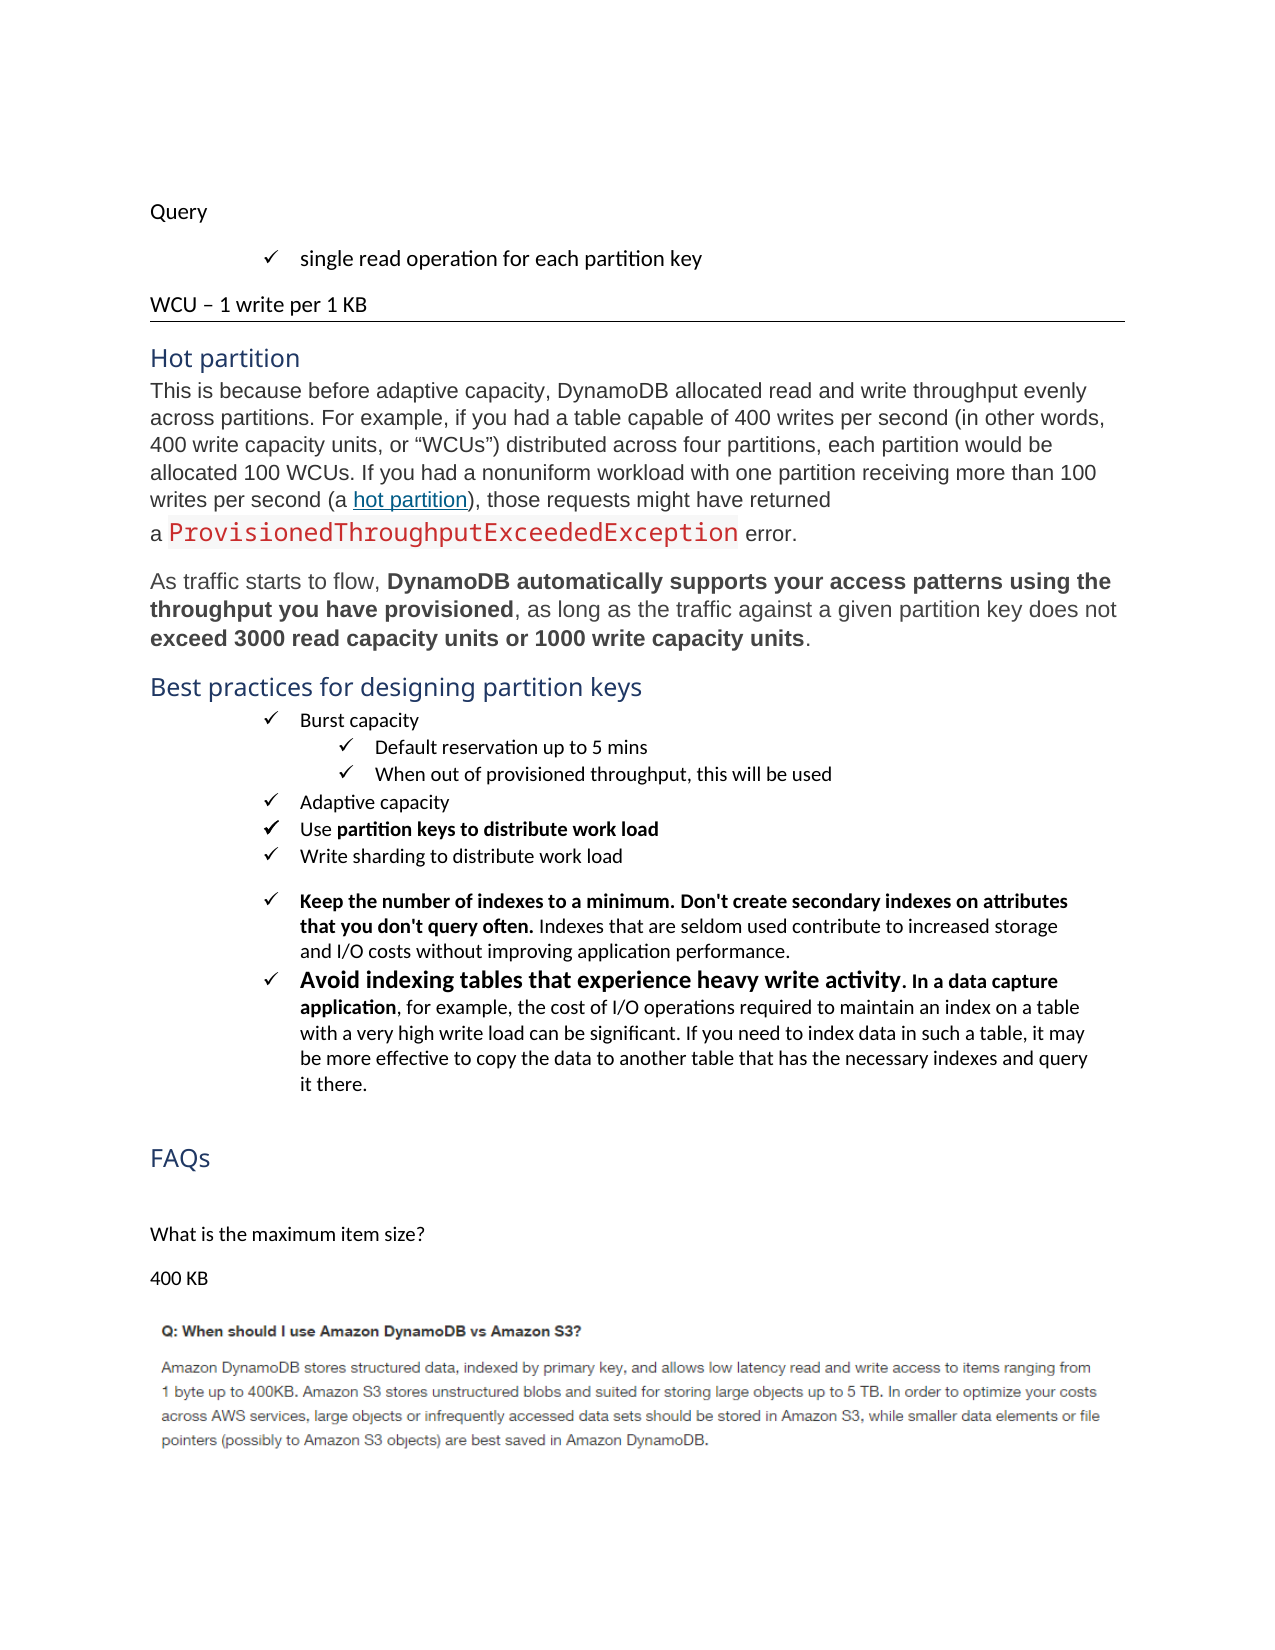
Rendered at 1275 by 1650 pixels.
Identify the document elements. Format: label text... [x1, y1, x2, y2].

text WCU – 1 write per 1 KB [150, 291, 1125, 321]
list Adaptive capacity [262, 789, 1125, 814]
list single read operation for each partition key [262, 244, 1125, 272]
list Default reservation up to 5 mins [337, 734, 1125, 759]
text 400 KB [150, 1265, 1125, 1291]
list Use partition keys to distribute work load [262, 816, 1125, 842]
text What is the maximum item size? [150, 1221, 1125, 1247]
list Keep the number of indexes to a minimum. Don't create secondary indexes on attributes that you don't query often. Indexes that are seldom used contribute to increased storage and I/O costs without improving application performance. [262, 888, 1094, 964]
subtitle Best practices for designing partition keys [150, 670, 1125, 704]
text Query [150, 197, 1125, 225]
list Write sharding to distribute work load [262, 844, 1125, 869]
text As traffic starts to flow, DynamoDB automatically supports your access patterns using the throughput you have provisioned, as long as the traffic against a given partition key does not exceed 3000 read capacity units or 1000 write capacity units. [150, 568, 1125, 651]
subtitle Hot partition [150, 341, 1125, 375]
text This is because before adaptive capacity, DynamoDB allocated read and write throughput evenly across partitions. For example, if you had a table capable of 400 writes per second (in other words, 400 write capacity units, or “WCUs”) distributed across four partitions, each partition would be allocated 100 WCUs. If you had a nonuniform workload with one partition receiving more than 100 writes per second (a hot partition), those requests might have returned a ProvisionedThroughputExceededException error. [150, 378, 1125, 549]
picture [150, 1309, 1125, 1465]
list Burst capacity [262, 707, 1125, 732]
list When out of provisioned throughput, this will be used [337, 762, 1125, 787]
list Avoid indexing tables that experience heavy write activity. In a data capture application, for example, the cost of I/O operations required to maintain an index on a table with a very high write load can be significant. If you need to index data in such a table, it may be more effective to copy the data to another table that has the necessary indexes and query it there. [262, 964, 1094, 1096]
subtitle FAQs [150, 1140, 1125, 1174]
